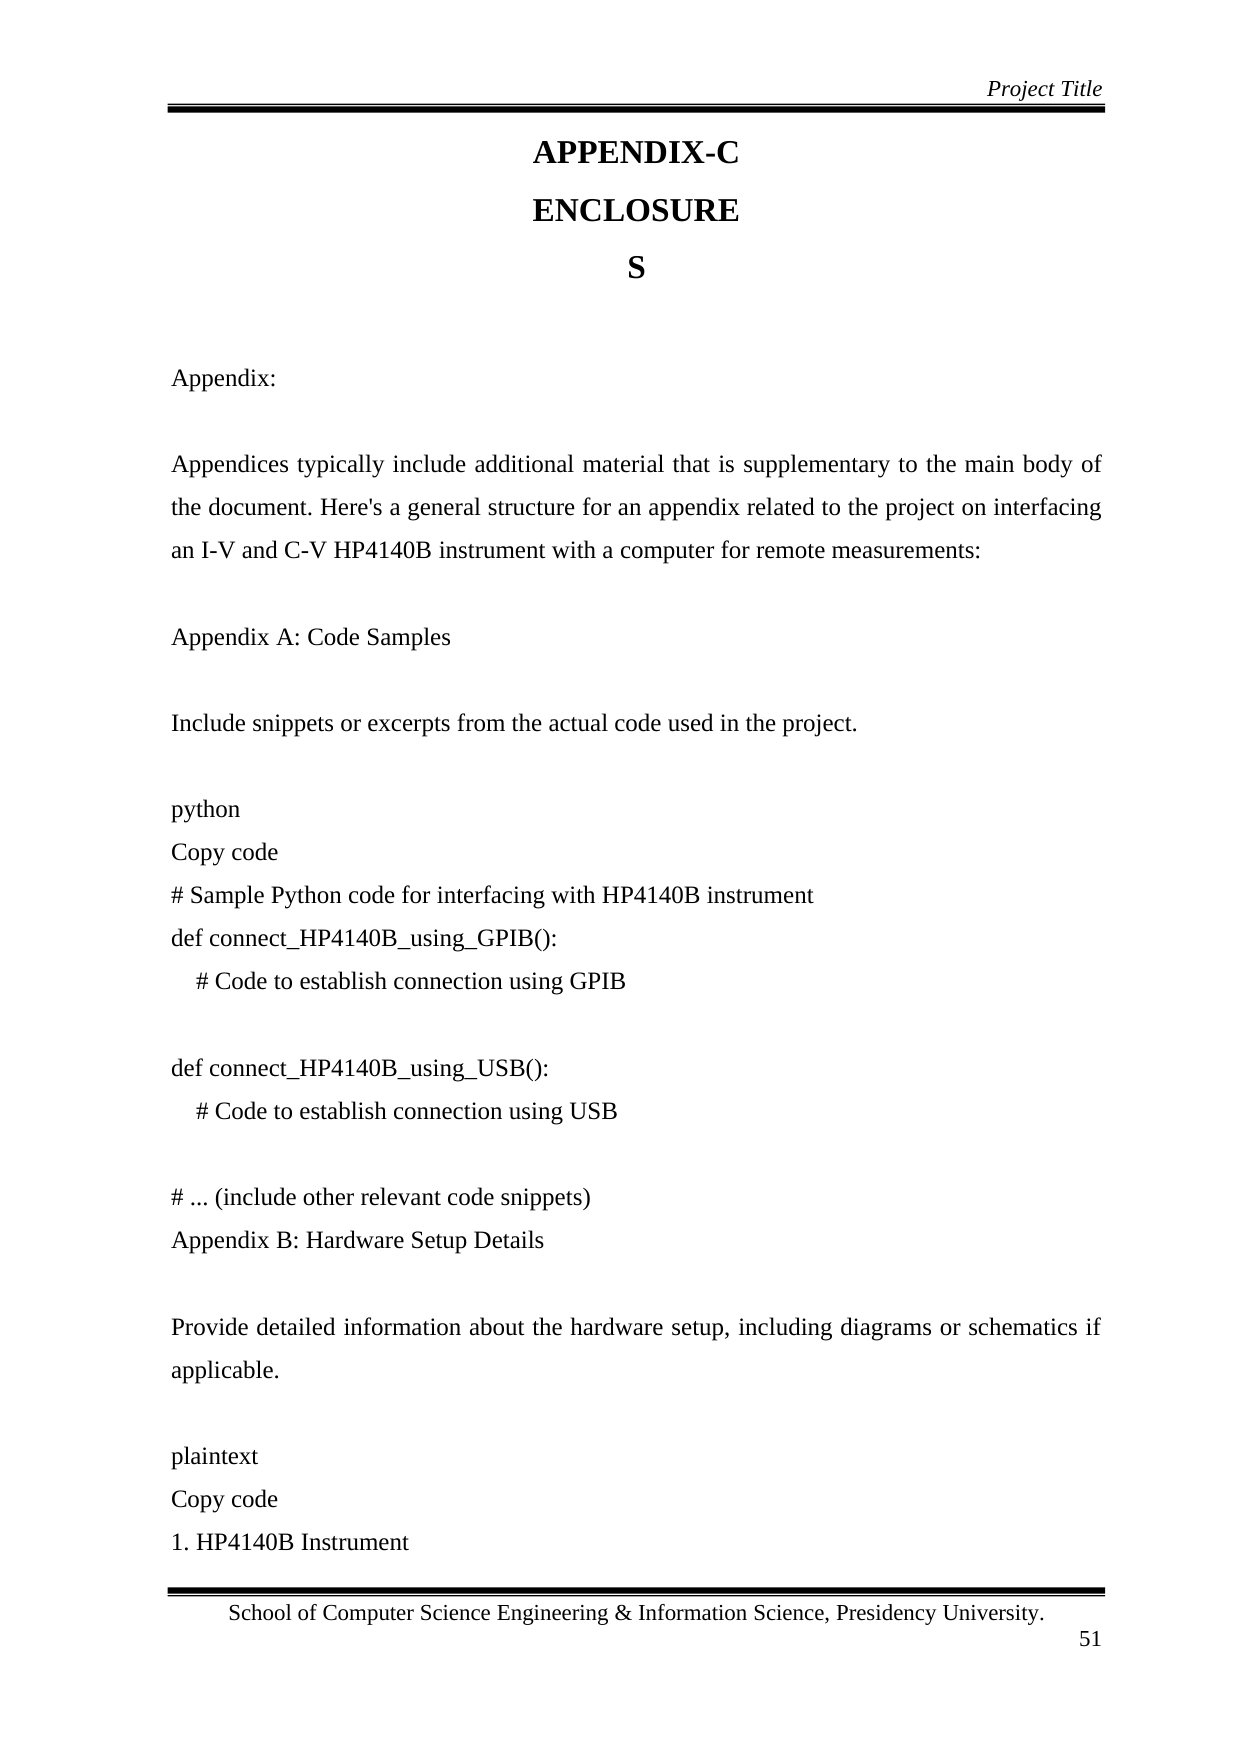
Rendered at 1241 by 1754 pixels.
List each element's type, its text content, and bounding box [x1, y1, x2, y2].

text # Code to establish connection using USB [196, 1096, 1140, 1125]
text Appendix A: Code Samples [171, 622, 1140, 650]
text # Code to establish connection using GPIB [196, 966, 1140, 995]
text plaintext Copy code [171, 1441, 290, 1513]
text APPENDIX-C ENCLOSURES [523, 133, 749, 286]
text Appendices typically include additional material that is supplementary to the main body of the document. Here's a general structure for an appendix related to the project on interfacing an I-V and C-V HP4140B instrument with a computer for remote measurements: [171, 449, 1102, 564]
text # ... (include other relevant code snippets) Appendix B: Hardware Setup Details [171, 1182, 592, 1254]
text Include snippets or excerpts from the actual code used in the project. python [171, 662, 860, 834]
text def connect_HP4140B_using_USB(): [171, 1053, 1140, 1081]
text Copy code [171, 837, 1140, 866]
text Appendix: [171, 363, 1140, 392]
text # Sample Python code for interfacing with HP4140B instrument def connect_HP4140B_using_GPIB(): [171, 880, 815, 952]
list HP4140B Instrument [171, 1527, 1140, 1556]
text Provide detailed information about the hardware setup, including diagrams or schematics if applicable. [171, 1312, 1102, 1383]
